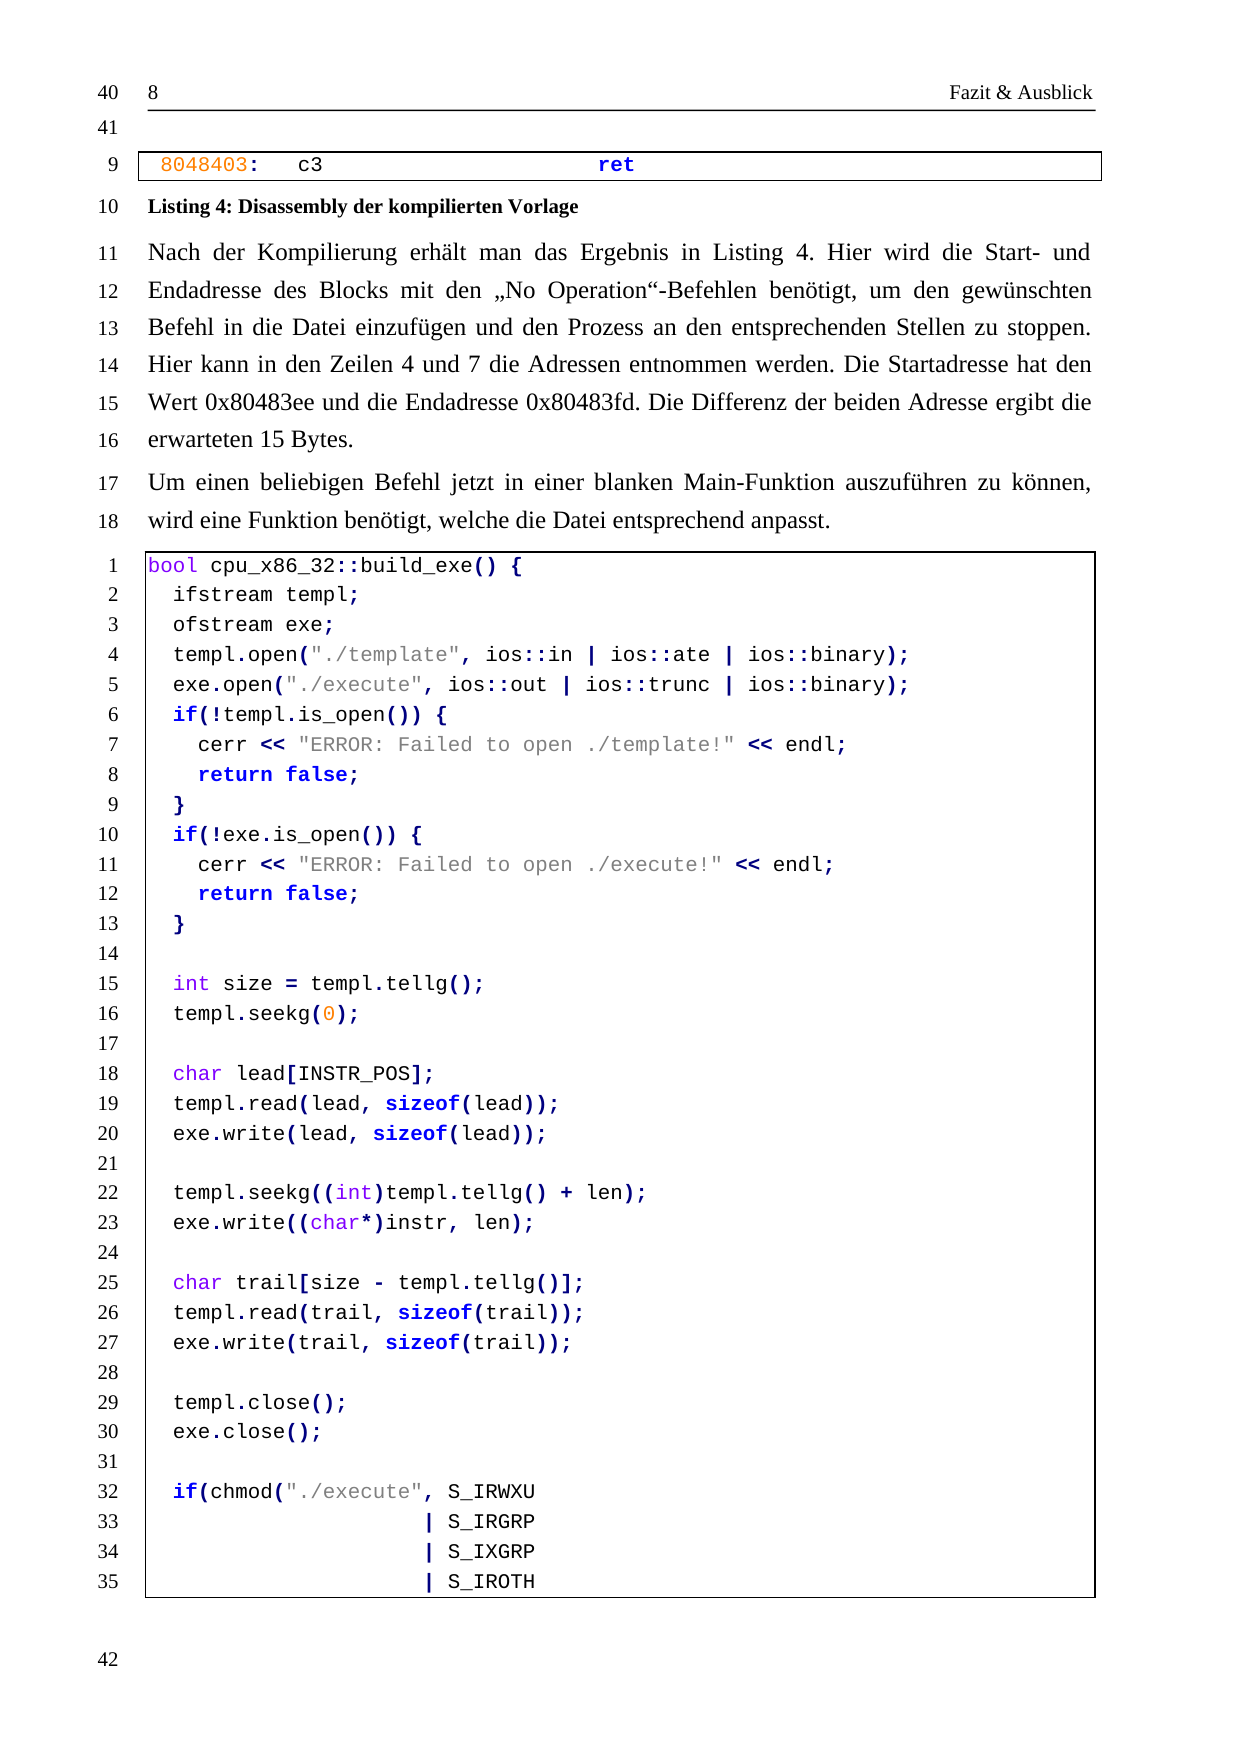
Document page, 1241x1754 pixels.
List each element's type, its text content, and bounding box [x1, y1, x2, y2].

text Listing 4: Disassembly der kompilierten Vorlage [148, 194, 1092, 218]
text char lead[INSTR_POS]; [146, 1060, 1094, 1086]
text Um einen beliebigen Befehl jetzt in einer blanken Main-Funktion auszuführen zu können, wird eine Funktion benötigt, welche die Datei entsprechend anpasst. [148, 467, 1092, 533]
text templ.seekg(0); [146, 1000, 1094, 1027]
text | S_IROTH [146, 1568, 1094, 1597]
text exe.open("./execute", ios::out | ios::trunc | ios::binary); [146, 671, 1094, 698]
text int size = templ.tellg(); [146, 970, 1094, 997]
text ifstream templ; [146, 581, 1094, 608]
text Nach der Kompilierung erhält man das Ergebnis in Listing 4. Hier wird die Start- und Endadresse des Blocks mit den „No Operation“-Befehlen benötigt, um den gewünschten Befehl in die Datei einzufügen und den Prozess an den entsprechenden Stellen zu stoppen. Hier kann in den Zeilen 4 und 7 die Adressen entnommen werden. Die Startadresse hat den Wert 0x80483ee und die Endadresse 0x80483fd. Die Differenz der beiden Adresse ergibt die erwarteten 15 Bytes. [148, 237, 1092, 453]
text return false; [146, 761, 1094, 787]
text 8048403: c3 ret [139, 153, 1101, 180]
text exe.close(); [146, 1418, 1094, 1445]
text templ.read(trail, sizeof(trail)); [146, 1299, 1094, 1326]
text if(chmod("./execute", S_IRWXU [146, 1478, 1094, 1505]
text ofstream exe; [146, 611, 1094, 638]
text } [146, 791, 1094, 817]
text | S_IXGRP [146, 1538, 1094, 1565]
text cerr << "ERROR: Failed to open ./execute!" << endl; [146, 850, 1094, 877]
text templ.open("./template", ios::in | ios::ate | ios::binary); [146, 641, 1094, 668]
text exe.write(trail, sizeof(trail)); [146, 1329, 1094, 1356]
text templ.read(lead, sizeof(lead)); [146, 1089, 1094, 1116]
text if(!templ.is_open()) { [146, 701, 1094, 728]
text return false; [146, 880, 1094, 907]
text bool cpu_x86_32::build_exe() { [146, 553, 1094, 578]
text templ.seekg((int)templ.tellg() + len); [146, 1179, 1094, 1206]
text | S_IRGRP [146, 1508, 1094, 1535]
text cerr << "ERROR: Failed to open ./template!" << endl; [146, 731, 1094, 758]
text if(!exe.is_open()) { [146, 821, 1094, 847]
text char trail[size - templ.tellg()]; [146, 1269, 1094, 1296]
text exe.write((char*)instr, len); [146, 1209, 1094, 1236]
text templ.close(); [146, 1388, 1094, 1415]
text exe.write(lead, sizeof(lead)); [146, 1119, 1094, 1146]
text } [146, 910, 1094, 937]
